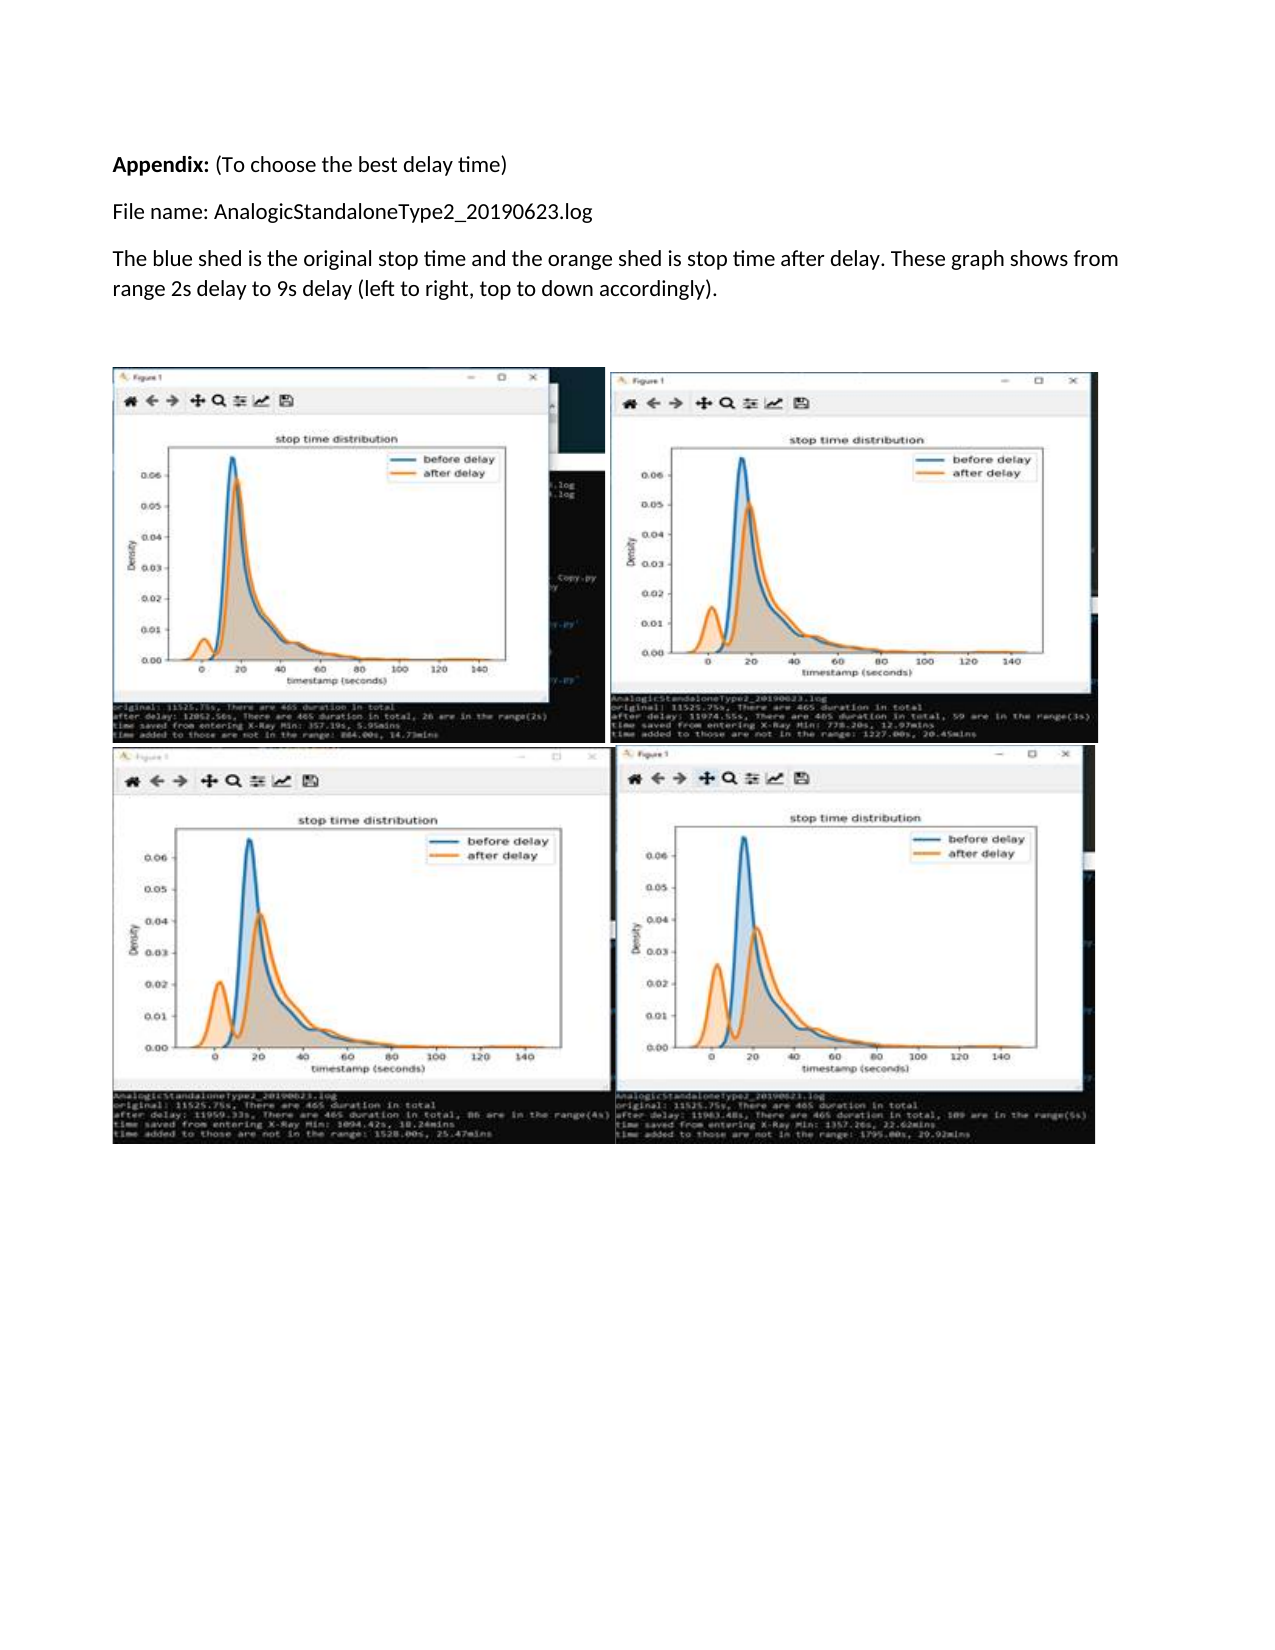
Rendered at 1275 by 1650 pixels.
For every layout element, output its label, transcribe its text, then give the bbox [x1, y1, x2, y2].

text The blue shed is the original stop time and the orange shed is stop time after delay. These graph shows from range 2s delay to 9s delay (left to right, top to down accordingly). [112, 244, 1162, 302]
text Appendix: (To choose the best delay time) [112, 150, 1162, 178]
picture [112, 745, 1096, 1144]
text File name: AnalogicStandaloneType2_20190623.log [112, 197, 1162, 225]
picture [112, 367, 606, 743]
picture [610, 372, 1099, 743]
